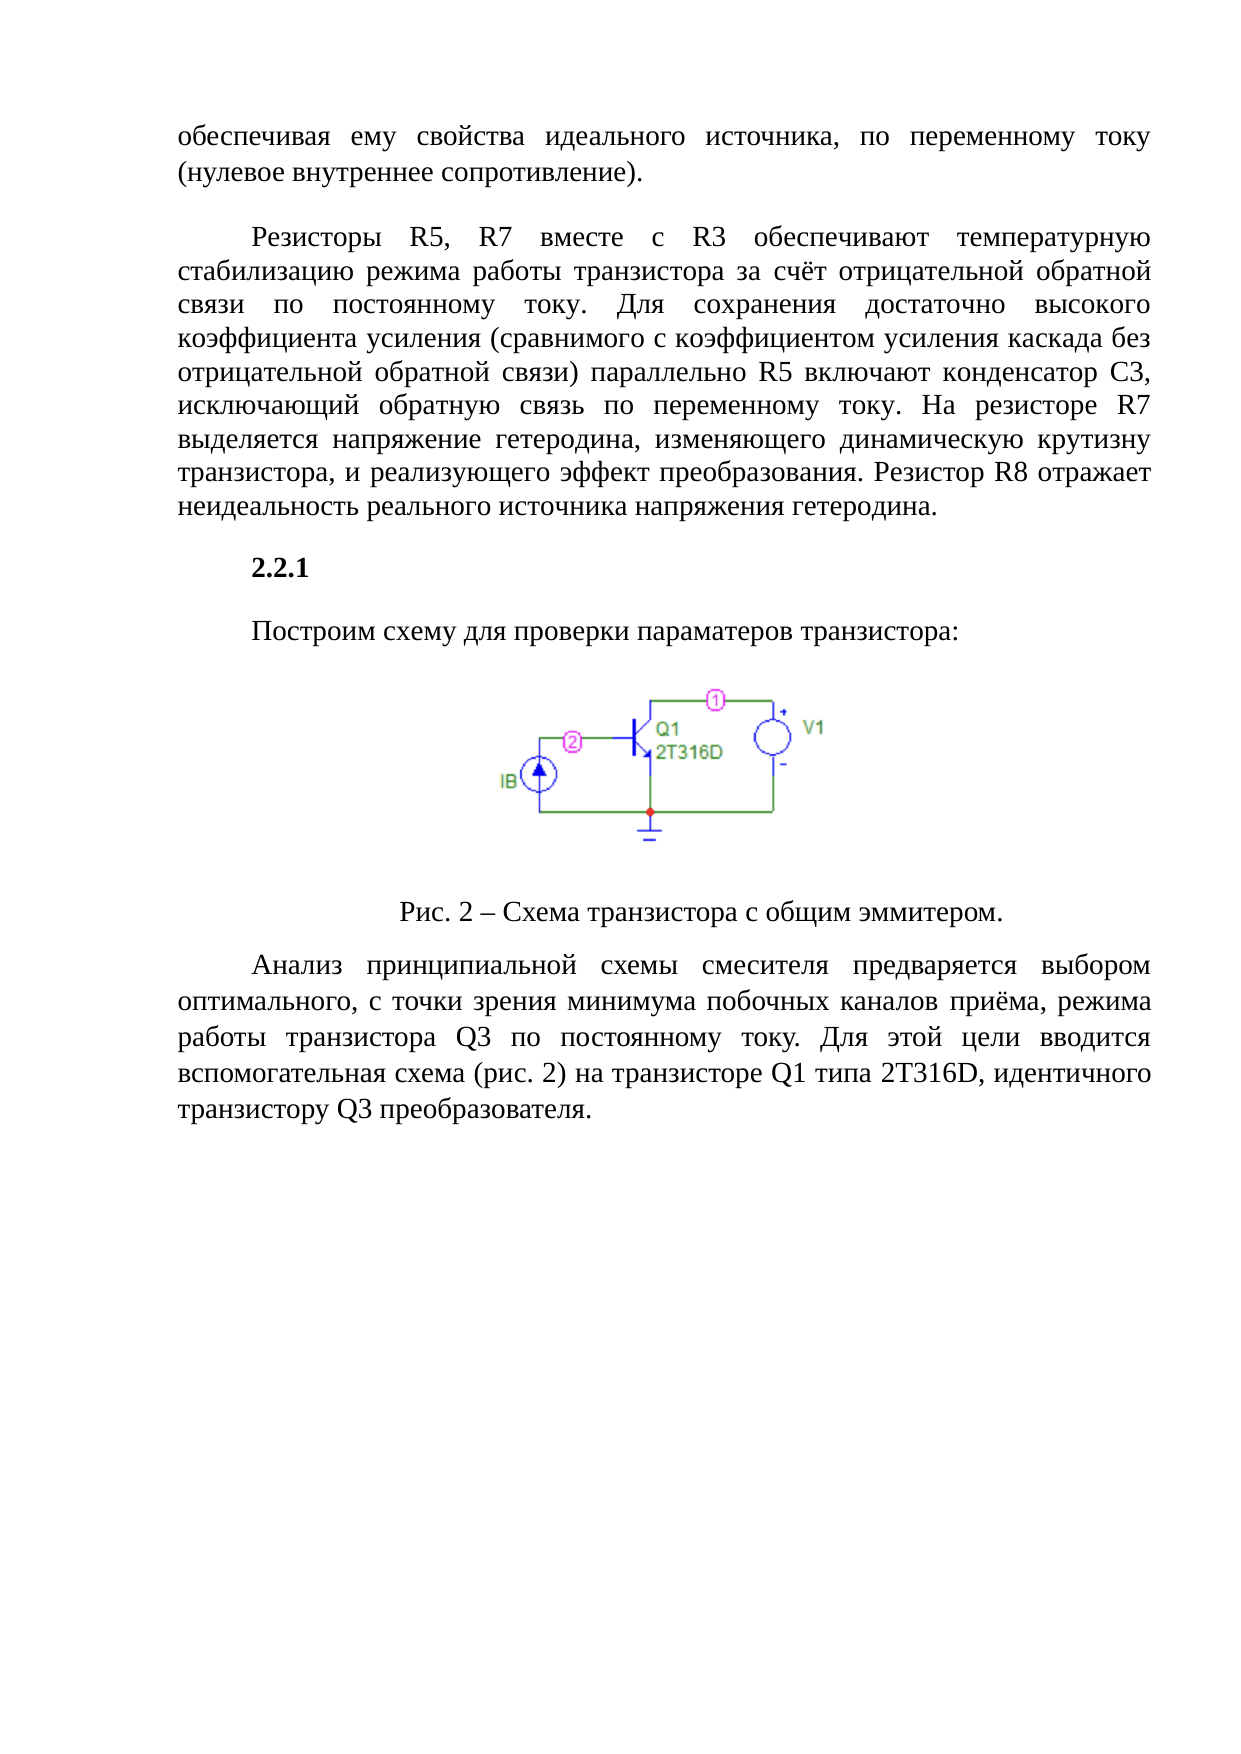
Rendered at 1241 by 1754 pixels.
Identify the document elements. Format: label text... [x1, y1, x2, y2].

text Анализ принципиальной схемы смесителя предваряется выбором оптимального, с точки зрения минимума побочных каналов приёма, режима работы транзистора Q3 по постоянному току. Для этой цели вводится вспомогательная схема (рис. 2) на транзисторе Q1 типа 2Т316D, идентичного транзистору Q3 преобразователя. [177, 947, 1152, 1125]
picture [486, 676, 843, 865]
list Резисторы R5, R7 вместе с R3 обеспечивают температурную стабилизацию режима работы транзистора за счёт отрицательной обратной связи по постоянному току. Для сохранения достаточно высокого коэффициента усиления (сравнимого с коэффициентом усиления каскада без отрицательной обратной связи) параллельно R5 включают конденсатор С3, исключающий обратную связь по переменному току. На резисторе R7 выделяется напряжение гетеродина, изменяющего динамическую крутизну транзистора, и реализующего эффект преобразования. Резистор R8 отражает неидеальность реального источника напряжения гетеродина. [177, 219, 1152, 521]
text Рис. 2 – Схема транзистора с общим эммитером. [177, 894, 1152, 928]
list Построим схему для проверки параматеров транзистора: [177, 613, 1152, 647]
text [177, 118, 1152, 188]
list 2.2.1 [177, 551, 1152, 584]
